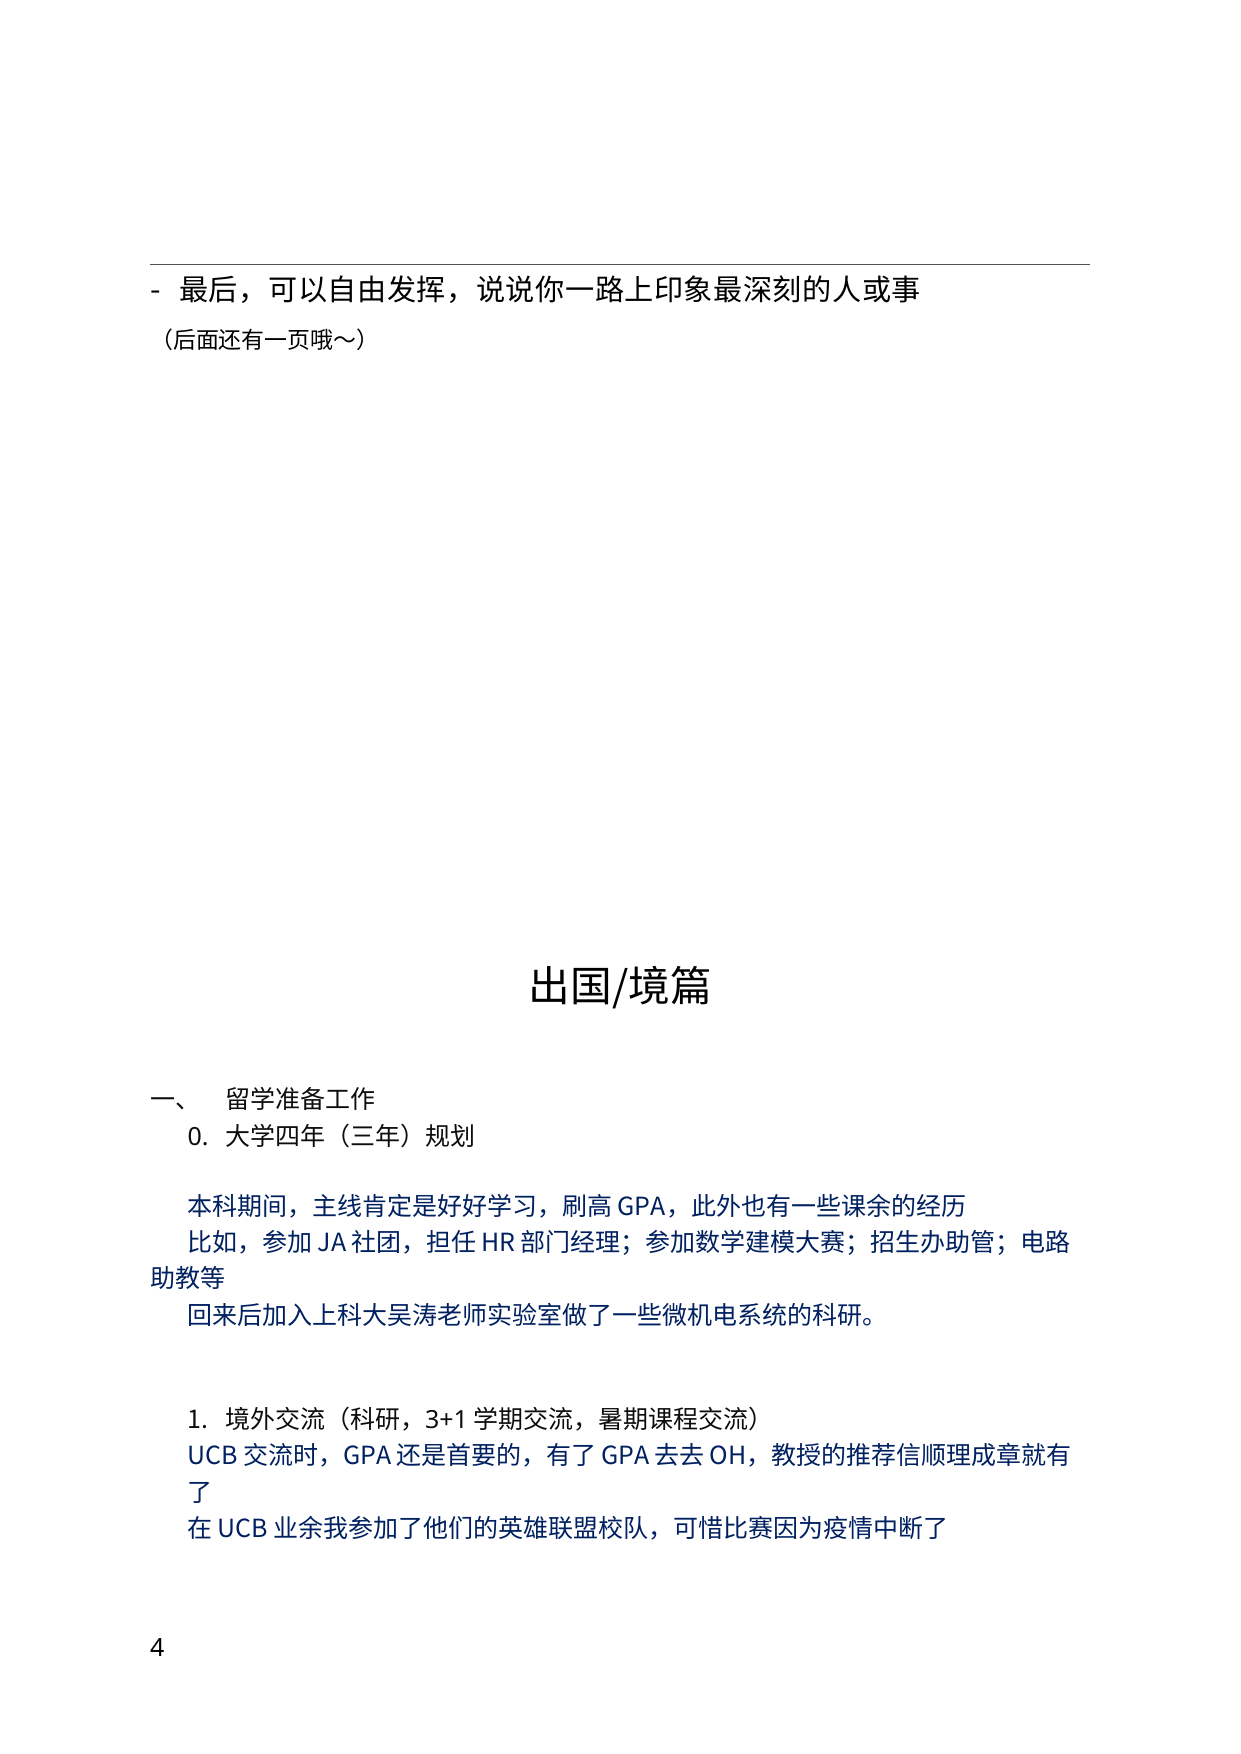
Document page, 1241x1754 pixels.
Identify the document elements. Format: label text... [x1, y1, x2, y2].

list 境外交流（科研，3+1学期交流，暑期课程交流） [187, 1399, 1090, 1436]
text 本科期间，主线肯定是好好学习，刷高GPA，此外也有一些课余的经历 [187, 1186, 1090, 1223]
text 出国/境篇 [150, 953, 1090, 1013]
list 大学四年（三年）规划 [187, 1116, 1090, 1152]
text （后面还有一页哦～） [150, 322, 1090, 355]
text 回来后加入上科大吴涛老师实验室做了一些微机电系统的科研。 [150, 1295, 1090, 1331]
text 比如，参加JA社团，担任HR部门经理；参加数学建模大赛；招生办助管；电路助教等 [150, 1223, 1090, 1295]
text UCB交流时，GPA还是首要的，有了GPA去去OH，教授的推荐信顺理成章就有了 [187, 1436, 1090, 1508]
text 在UCB业余我参加了他们的英雄联盟校队，可惜比赛因为疫情中断了 [150, 1508, 1090, 1544]
list 最后，可以自由发挥，说说你一路上印象最深刻的人或事 [150, 265, 1090, 309]
list 留学准备工作 [150, 1080, 1090, 1116]
